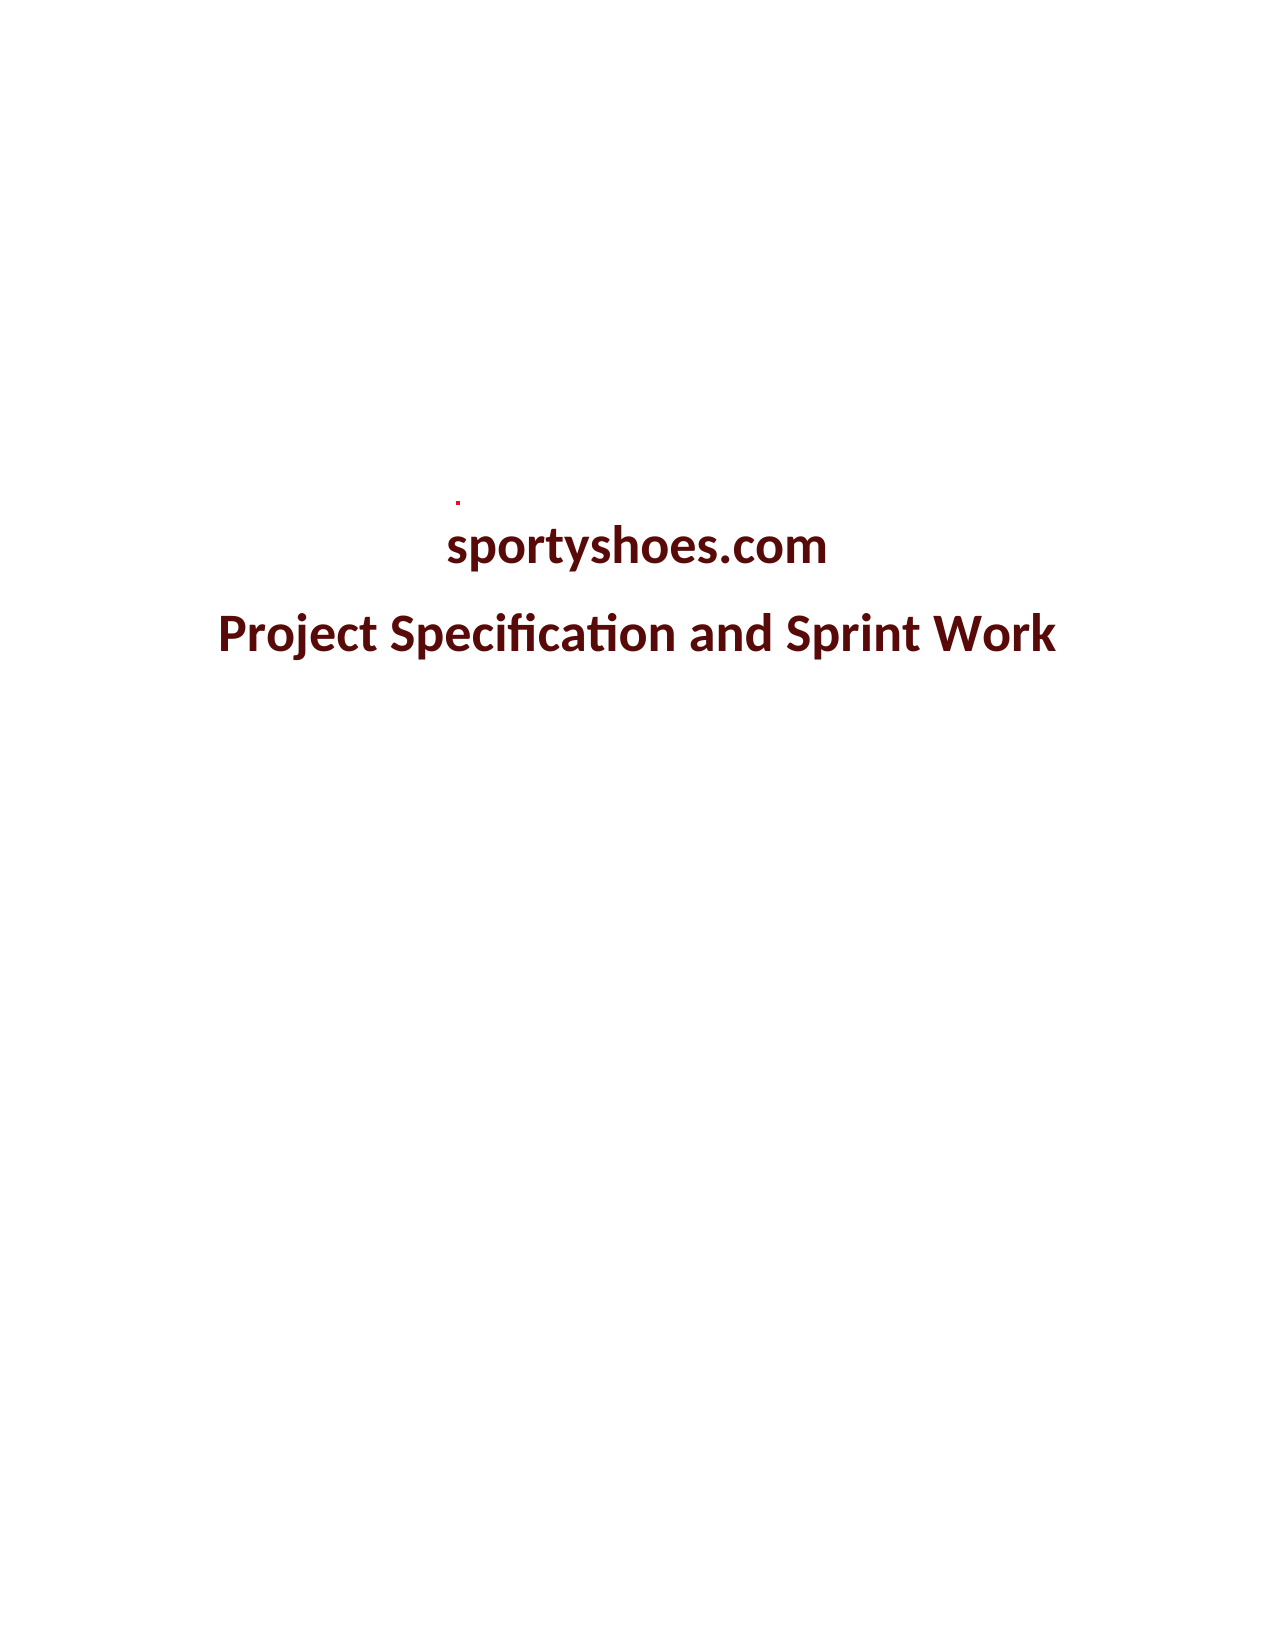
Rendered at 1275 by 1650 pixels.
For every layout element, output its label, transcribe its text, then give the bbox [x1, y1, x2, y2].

text Project Specification and Sprint Work [150, 598, 1125, 664]
text sportyshoes.com [150, 510, 1125, 577]
